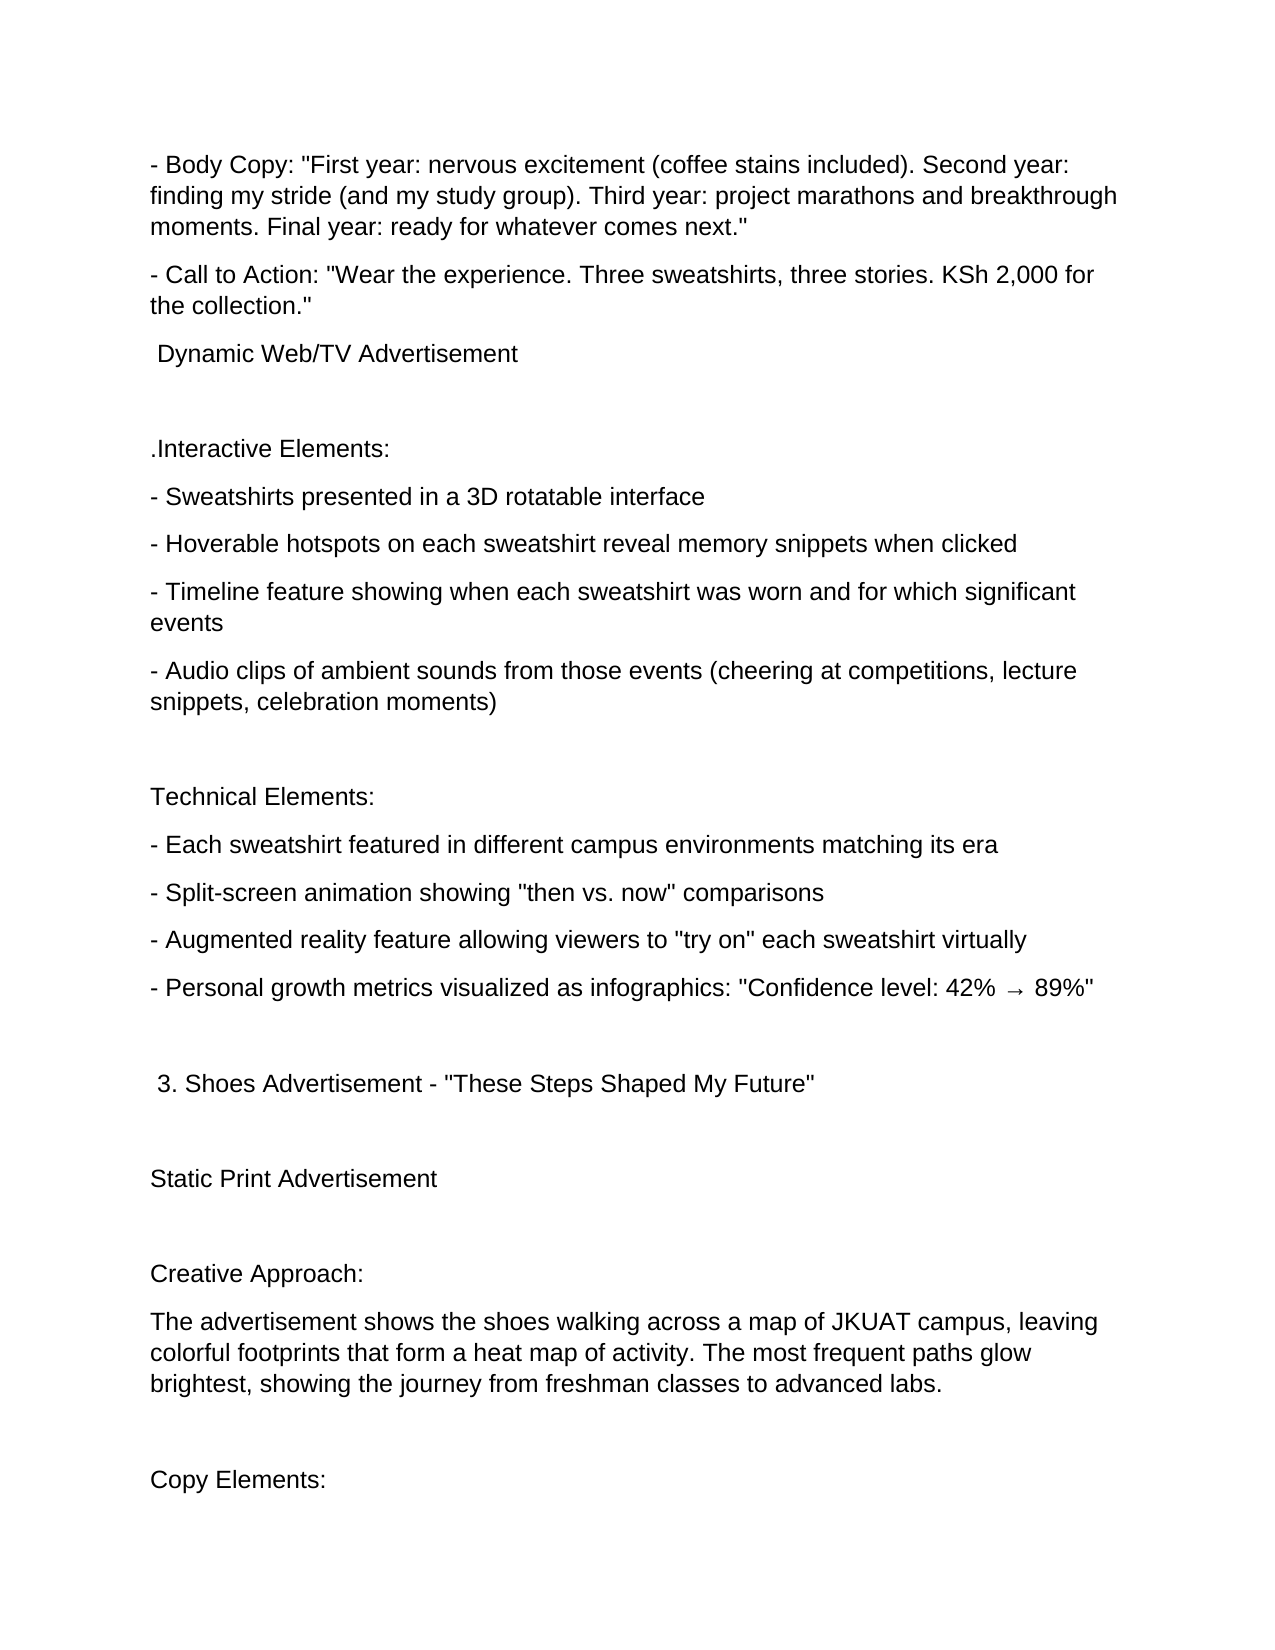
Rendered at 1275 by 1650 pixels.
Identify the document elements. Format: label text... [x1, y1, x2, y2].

text 3. Shoes Advertisement - "These Steps Shaped My Future" [150, 1068, 1125, 1097]
text - Augmented reality feature allowing viewers to "try on" each sweatshirt virtually [150, 925, 1125, 954]
text Static Print Advertisement [150, 1164, 1125, 1193]
text .Interactive Elements: [150, 434, 1125, 463]
text - Call to Action: "Wear the experience. Three sweatshirts, three stories. KSh 2,000 for the collection." [150, 260, 1125, 319]
text - Split-screen animation showing "then vs. now" comparisons [150, 878, 1125, 906]
text - Audio clips of ambient sounds from those events (cheering at competitions, lecture snippets, celebration moments) [150, 656, 1125, 716]
text Copy Elements: [150, 1464, 1125, 1493]
text - Sweatshirts presented in a 3D rotatable interface [150, 482, 1125, 510]
text - Body Copy: "First year: nervous excitement (coffee stains included). Second year: finding my stride (and my study group). Third year: project marathons and breakthrough moments. Final year: ready for whatever comes next." [150, 150, 1125, 241]
text - Hoverable hotspots on each sweatshirt reveal memory snippets when clicked [150, 529, 1125, 558]
text Dynamic Web/TV Advertisement [150, 338, 1125, 367]
text The advertisement shows the shoes walking across a map of JKUAT campus, leaving colorful footprints that form a heat map of activity. The most frequent paths glow brightest, showing the journey from freshman classes to advanced labs. [150, 1307, 1125, 1398]
text - Timeline feature showing when each sweatshirt was worn and for which significant events [150, 577, 1125, 637]
text - Personal growth metrics visualized as infographics: "Confidence level: 42% → 89%" [150, 973, 1125, 1002]
text - Each sweatshirt featured in different campus environments matching its era [150, 830, 1125, 859]
text Creative Approach: [150, 1259, 1125, 1288]
text Technical Elements: [150, 782, 1125, 811]
